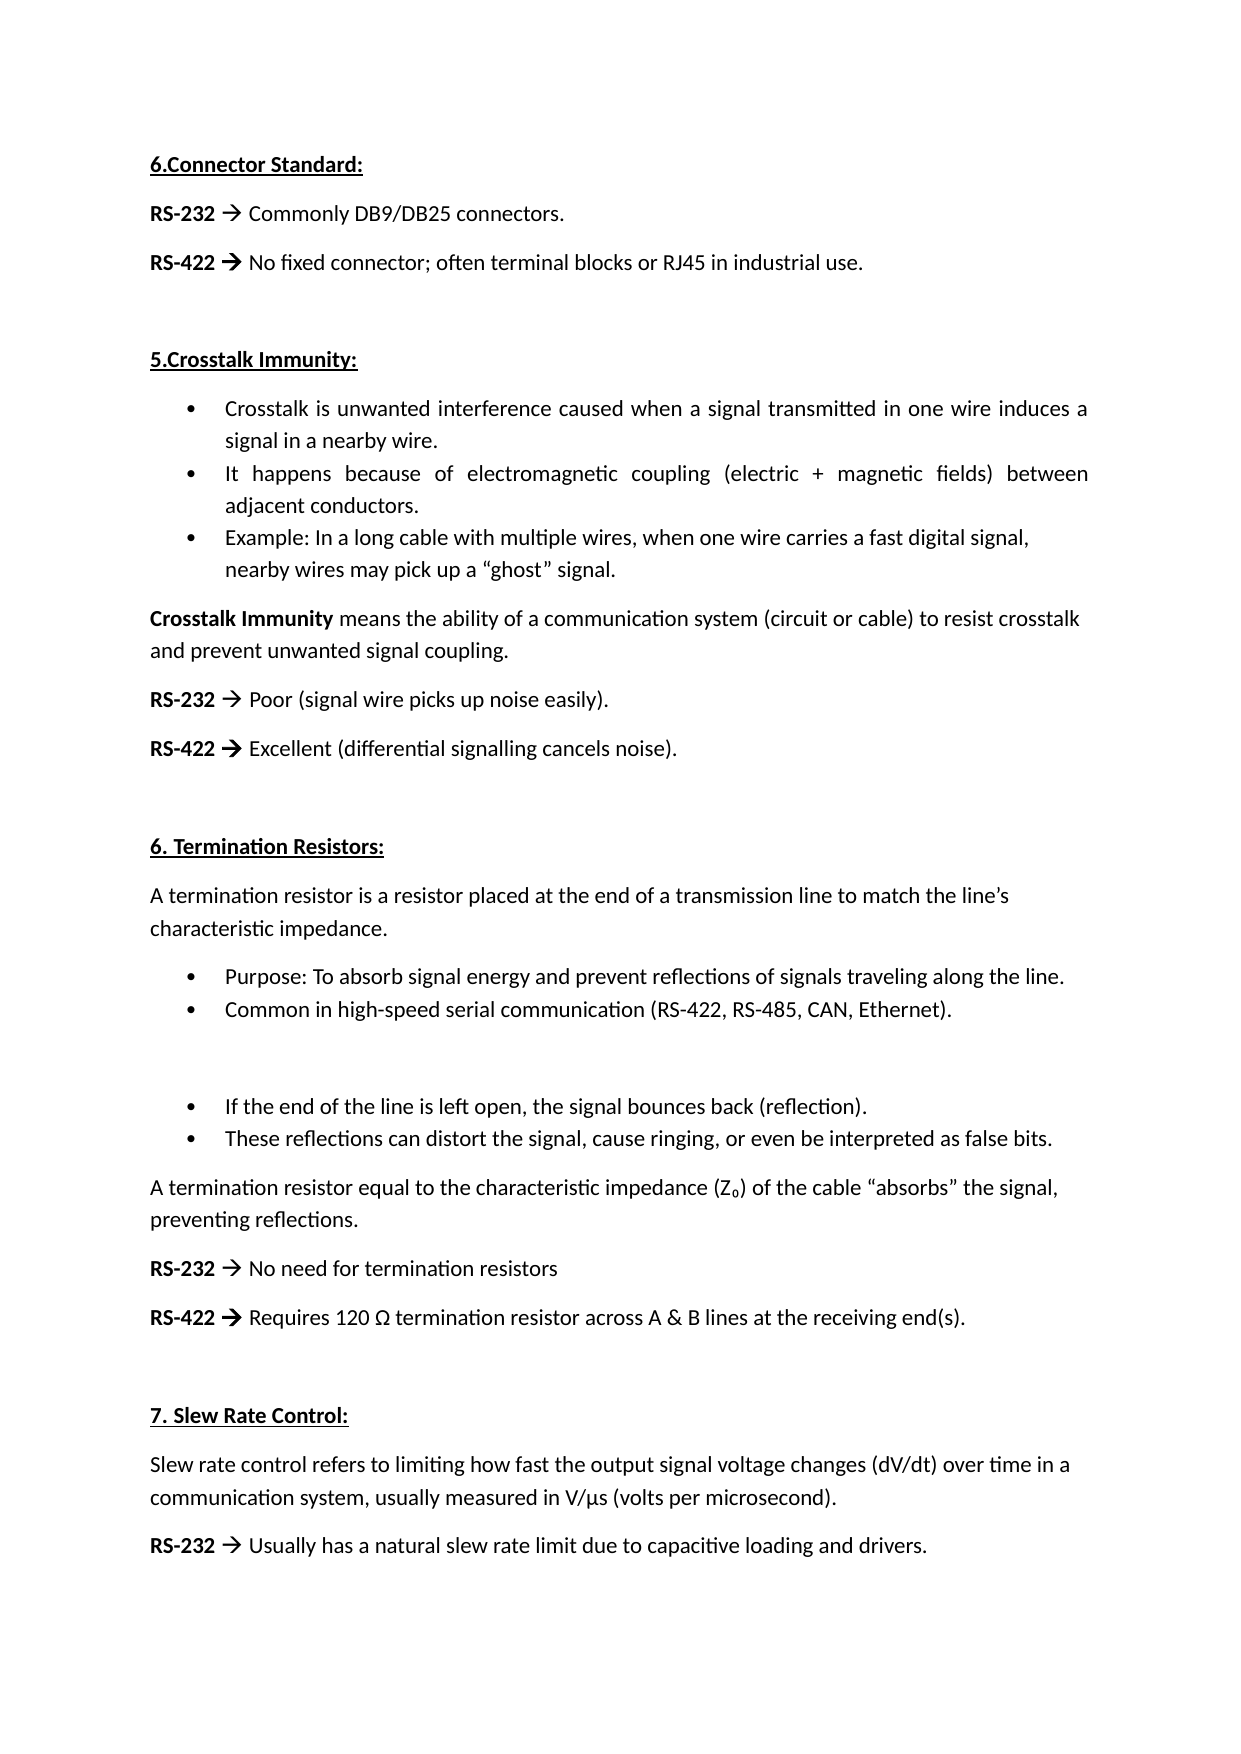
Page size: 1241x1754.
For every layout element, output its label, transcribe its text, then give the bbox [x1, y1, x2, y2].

text 6.Connector Standard: [150, 150, 1090, 178]
text A termination resistor equal to the characteristic impedance (Z₀) of the cable “absorbs” the signal, preventing reflections. [150, 1173, 1090, 1234]
list It happens because of electromagnetic coupling (electric + magnetic fields) between adjacent conductors. [187, 459, 1090, 519]
text 5.Crosstalk Immunity: [150, 345, 1090, 373]
list Common in high-speed serial communication (RS-422, RS-485, CAN, Ethernet). [187, 995, 1090, 1023]
text Slew rate control refers to limiting how fast the output signal voltage changes (dV/dt) over time in a communication system, usually measured in V/µs (volts per microsecond). [150, 1451, 1090, 1511]
text RS-232 Commonly DB9/DB25 connectors. [150, 199, 1090, 227]
list Example: In a long cable with multiple wires, when one wire carries a fast digital signal, nearby wires may pick up a “ghost” signal. [187, 523, 1090, 583]
text 6. Termination Resistors: [150, 832, 1090, 860]
text RS-232 Poor (signal wire picks up noise easily). [150, 685, 1090, 713]
list If the end of the line is left open, the signal bounces back (reflection). [187, 1092, 1090, 1120]
list Purpose: To absorb signal energy and prevent reflections of signals traveling along the line. [187, 962, 1090, 991]
text 7. Slew Rate Control: [150, 1401, 1090, 1429]
text A termination resistor is a resistor placed at the end of a transmission line to match the line’s characteristic impedance. [150, 881, 1090, 942]
text RS-232 Usually has a natural slew rate limit due to capacitive loading and drivers. [150, 1532, 1090, 1559]
text RS-422 Excellent (differential signalling cancels noise). [150, 734, 1090, 762]
text RS-422 Requires 120 Ω termination resistor across A & B lines at the receiving end(s). [150, 1303, 1090, 1331]
list Crosstalk is unwanted interference caused when a signal transmitted in one wire induces a signal in a nearby wire. [187, 394, 1090, 454]
list These reflections can distort the signal, cause ringing, or even be interpreted as false bits. [187, 1124, 1090, 1153]
text Crosstalk Immunity means the ability of a communication system (circuit or cable) to resist crosstalk and prevent unwanted signal coupling. [150, 604, 1090, 664]
text RS-232 No need for termination resistors [150, 1254, 1090, 1282]
text RS-422 No fixed connector; often terminal blocks or RJ45 in industrial use. [150, 248, 1090, 276]
